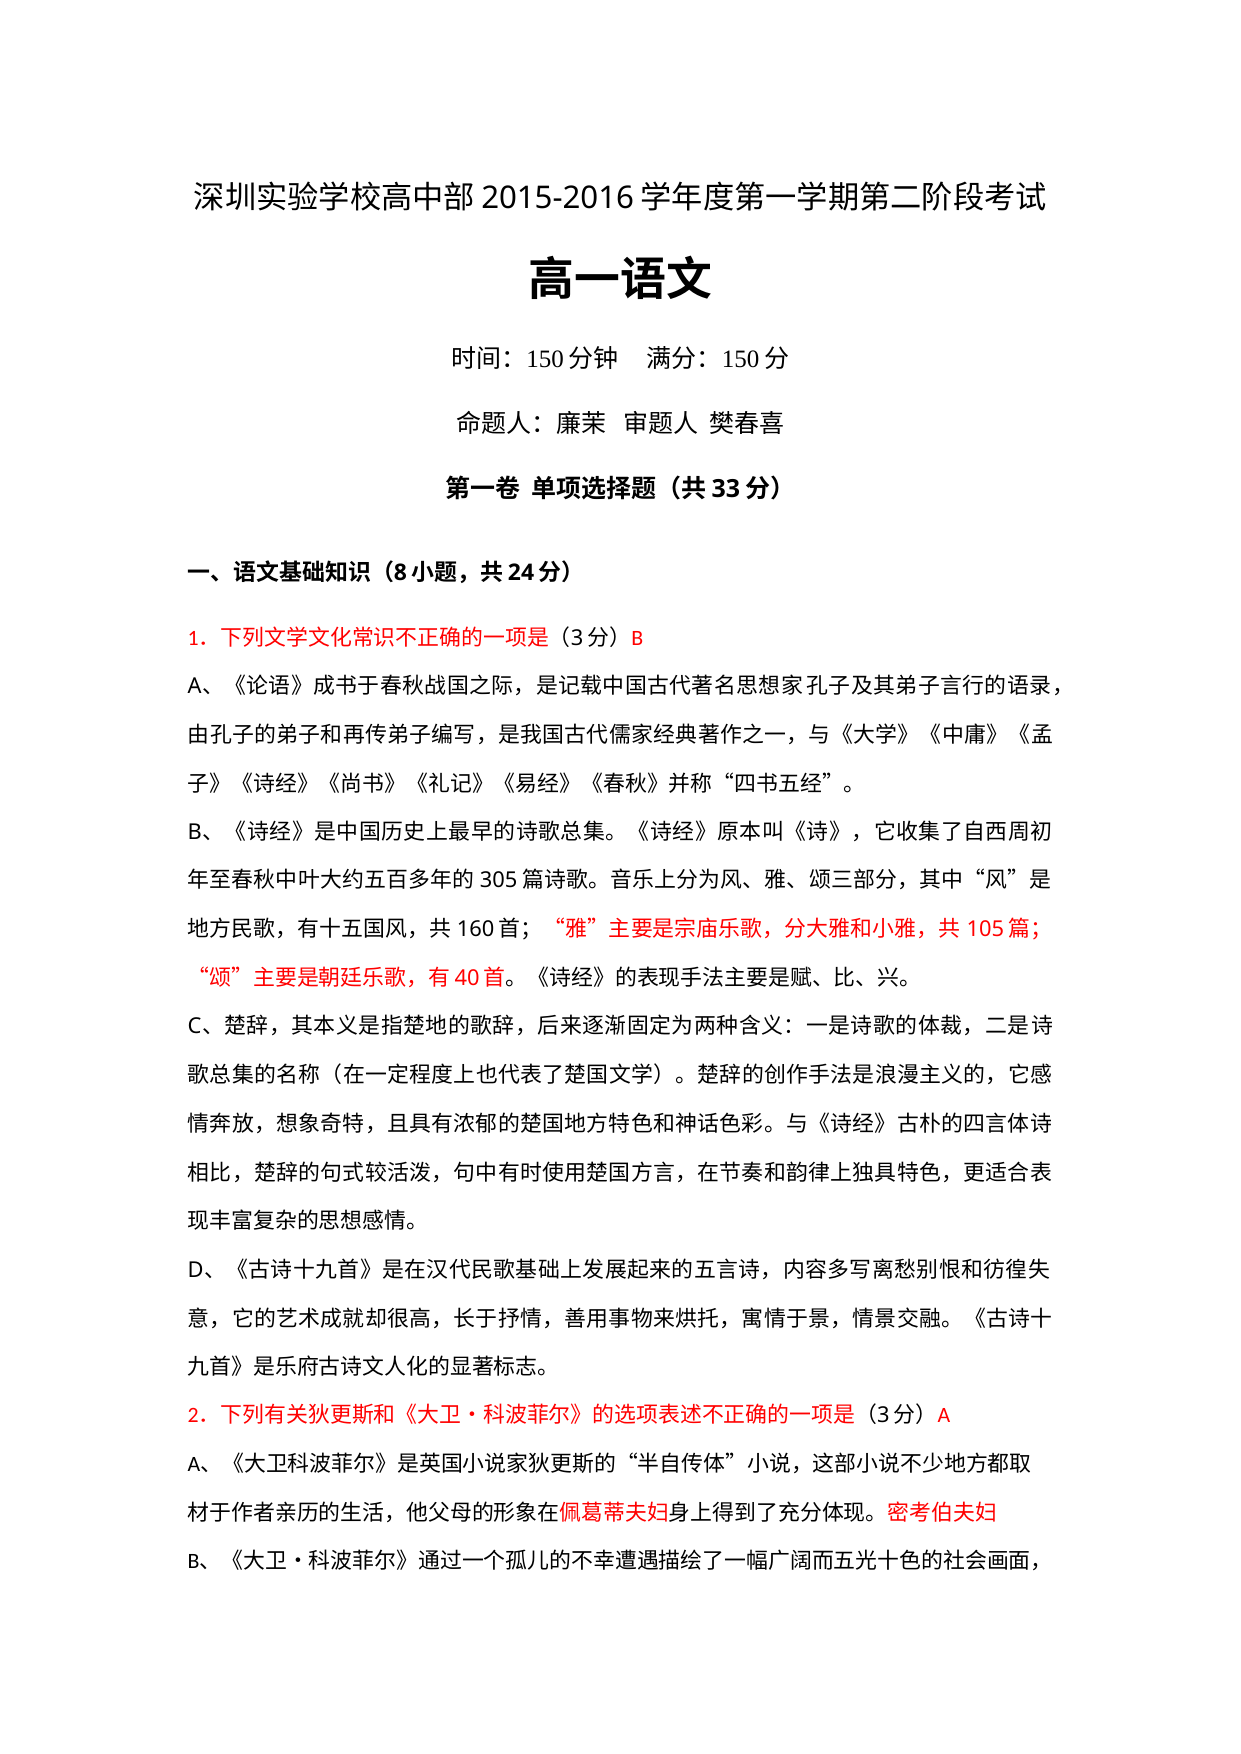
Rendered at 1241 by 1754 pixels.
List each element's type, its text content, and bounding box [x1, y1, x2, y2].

text 时间：150分钟 满分：150分 [187, 324, 1053, 389]
text 深圳实验学校高中部2015-2016学年度第一学期第二阶段考试 [187, 162, 1053, 227]
text 1．下列文学文化常识不正确的一项是（3分）B [187, 619, 1053, 652]
text C、楚辞，其本义是指楚地的歌辞，后来逐渐固定为两种含义：一是诗歌的体裁，二是诗歌总集的名称（在一定程度上也代表了楚国文学）。楚辞的创作手法是浪漫主义的，它感情奔放，想象奇特，且具有浓郁的楚国地方特色和神话色彩。与《诗经》古朴的四言体诗相比，楚辞的句式较活泼，句中有时使用楚国方言，在节奏和韵律上独具特色，更适合表现丰富复杂的思想感情。 [187, 1008, 1053, 1236]
text A、《论语》成书于春秋战国之际，是记载中国古代著名思想家孔子及其弟子言行的语录，由孔子的弟子和再传弟子编写，是我国古代儒家经典著作之一，与《大学》《中庸》《孟子》《诗经》《尚书》《礼记》《易经》《春秋》并称“四书五经”。 [187, 668, 1053, 798]
text 高一语文 [187, 227, 1053, 324]
text 2．下列有关狄更斯和《大卫・科波菲尔》的选项表述不正确的一项是（3分）A [187, 1397, 1053, 1430]
text 命题人：廉茉 审题人 樊春喜 [187, 389, 1053, 454]
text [187, 1543, 1053, 1575]
text 一、语文基础知识（8小题，共24分） [187, 538, 1053, 603]
text D、《古诗十九首》是在汉代民歌基础上发展起来的五言诗，内容多写离愁别恨和彷徨失意，它的艺术成就却很高，长于抒情，善用事物来烘托，寓情于景，情景交融。《古诗十九首》是乐府古诗文人化的显著标志。 [187, 1251, 1053, 1381]
text B、《诗经》是中国历史上最早的诗歌总集。《诗经》原本叫《诗》，它收集了自西周初年至春秋中叶大约五百多年的305篇诗歌。音乐上分为风、雅、颂三部分，其中“风”是地方民歌，有十五国风，共160首；“雅”主要是宗庙乐歌，分大雅和小雅，共105篇；“颂”主要是朝廷乐歌，有40首。《诗经》的表现手法主要是赋、比、兴。 [187, 813, 1053, 992]
text 第一卷 单项选择题（共33分） [187, 454, 1053, 519]
text A、《大卫科波菲尔》是英国小说家狄更斯的“半自传体”小说，这部小说不少地方都取材于作者亲历的生活，他父母的形象在佩葛蒂夫妇身上得到了充分体现。密考伯夫妇 [187, 1446, 1053, 1527]
